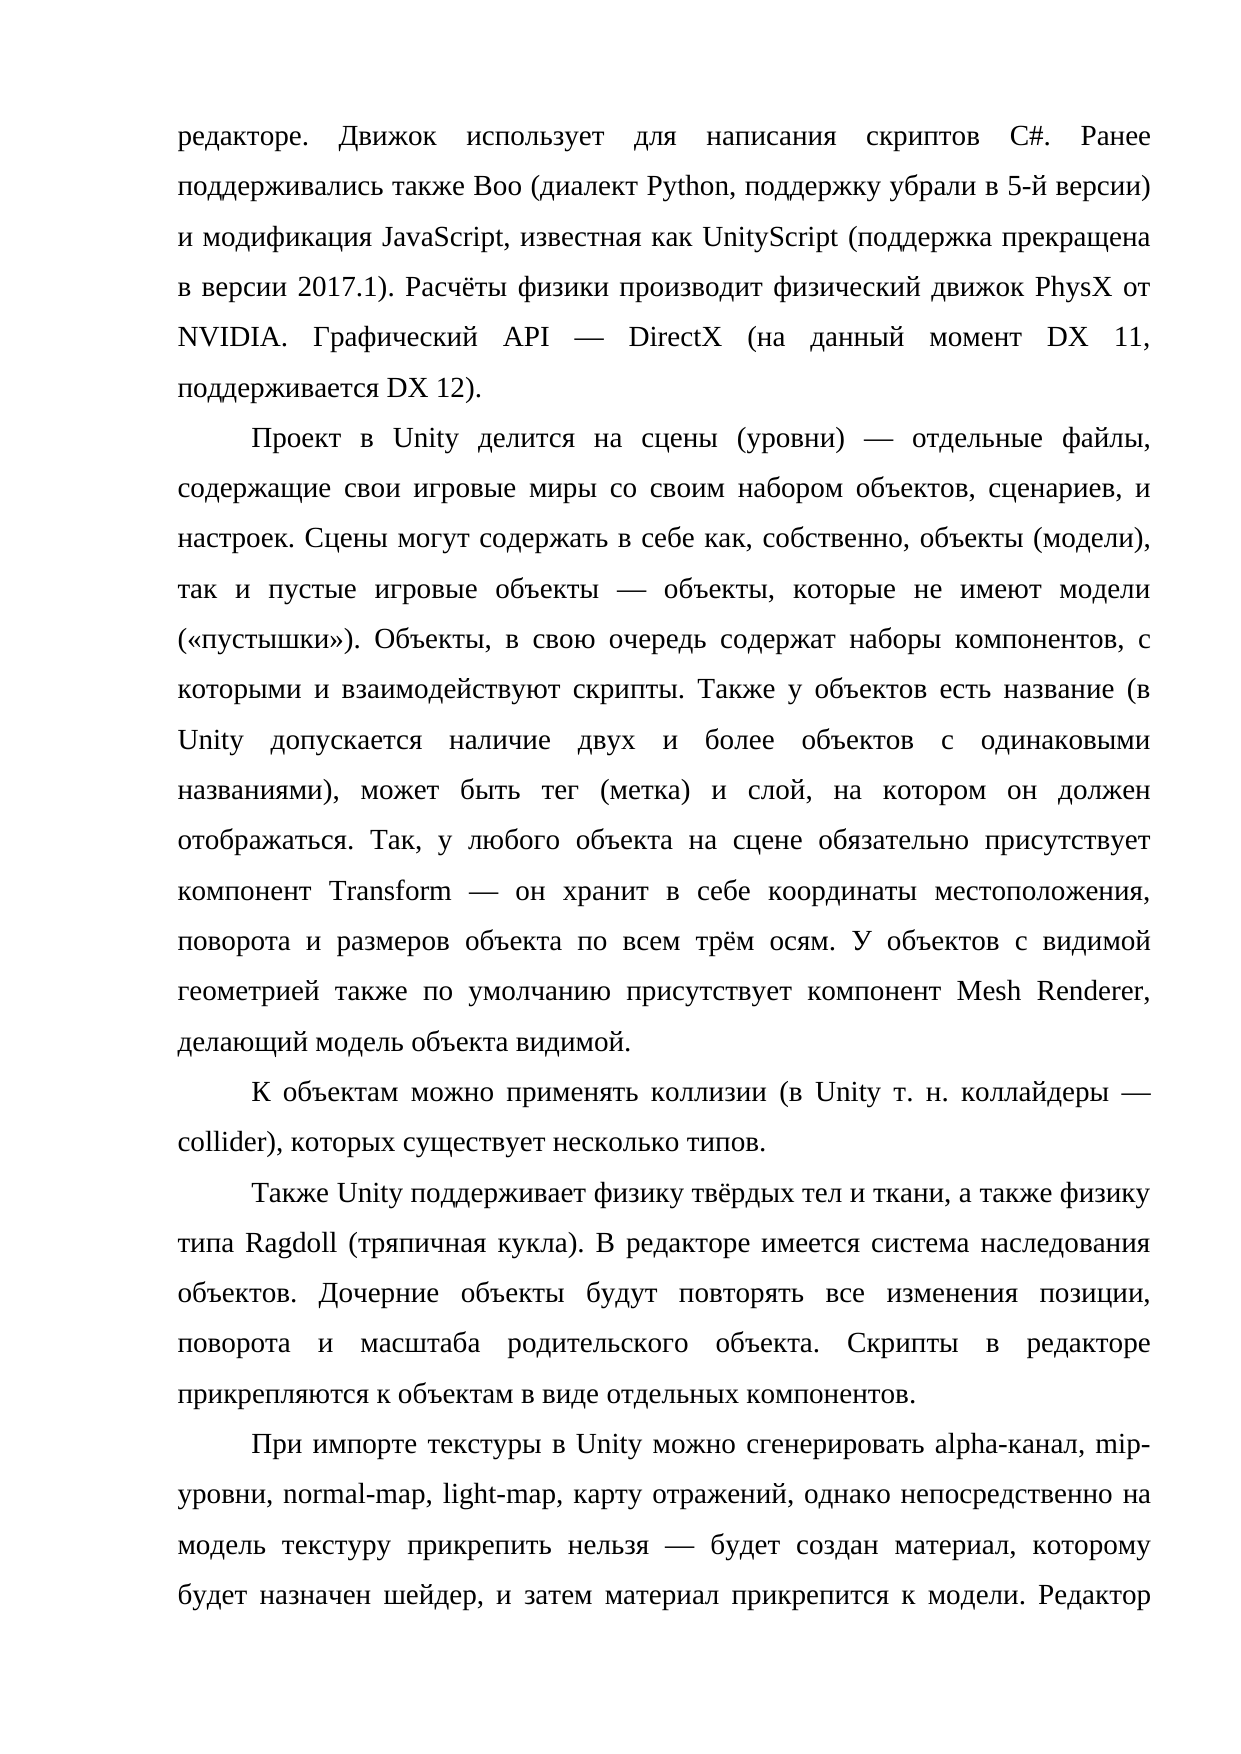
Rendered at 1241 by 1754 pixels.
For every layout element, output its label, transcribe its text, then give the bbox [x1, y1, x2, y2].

text Также Unity поддерживает физику твёрдых тел и ткани, а также физику типа Ragdoll (тряпичная кукла). В редакторе имеется система наследования объектов. Дочерние объекты будут повторять все изменения позиции, поворота и масштаба родительского объекта. Скрипты в редакторе прикрепляются к объектам в виде отдельных компонентов. [177, 1175, 1152, 1409]
text Проект в Unity делится на сцены (уровни) — отдельные файлы, содержащие свои игровые миры со своим набором объектов, сценариев, и настроек. Сцены могут содержать в себе как, собственно, объекты (модели), так и пустые игровые объекты — объекты, которые не имеют модели («пустышки»). Объекты, в свою очередь содержат наборы компонентов, с которыми и взаимодействуют скрипты. Также у объектов есть название (в Unity допускается наличие двух и более объектов с одинаковыми названиями), может быть тег (метка) и слой, на котором он должен отображаться. Так, у любого объекта на сцене обязательно присутствует компонент Transform — он хранит в себе координаты местоположения, поворота и размеров объекта по всем трём осям. У объектов с видимой геометрией также по умолчанию присутствует компонент Mesh Renderer, делающий модель объекта видимой. [177, 420, 1152, 1057]
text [177, 118, 1152, 403]
text К объектам можно применять коллизии (в Unity т. н. коллайдеры — collider), которых существует несколько типов. [177, 1074, 1152, 1158]
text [177, 1426, 1152, 1611]
